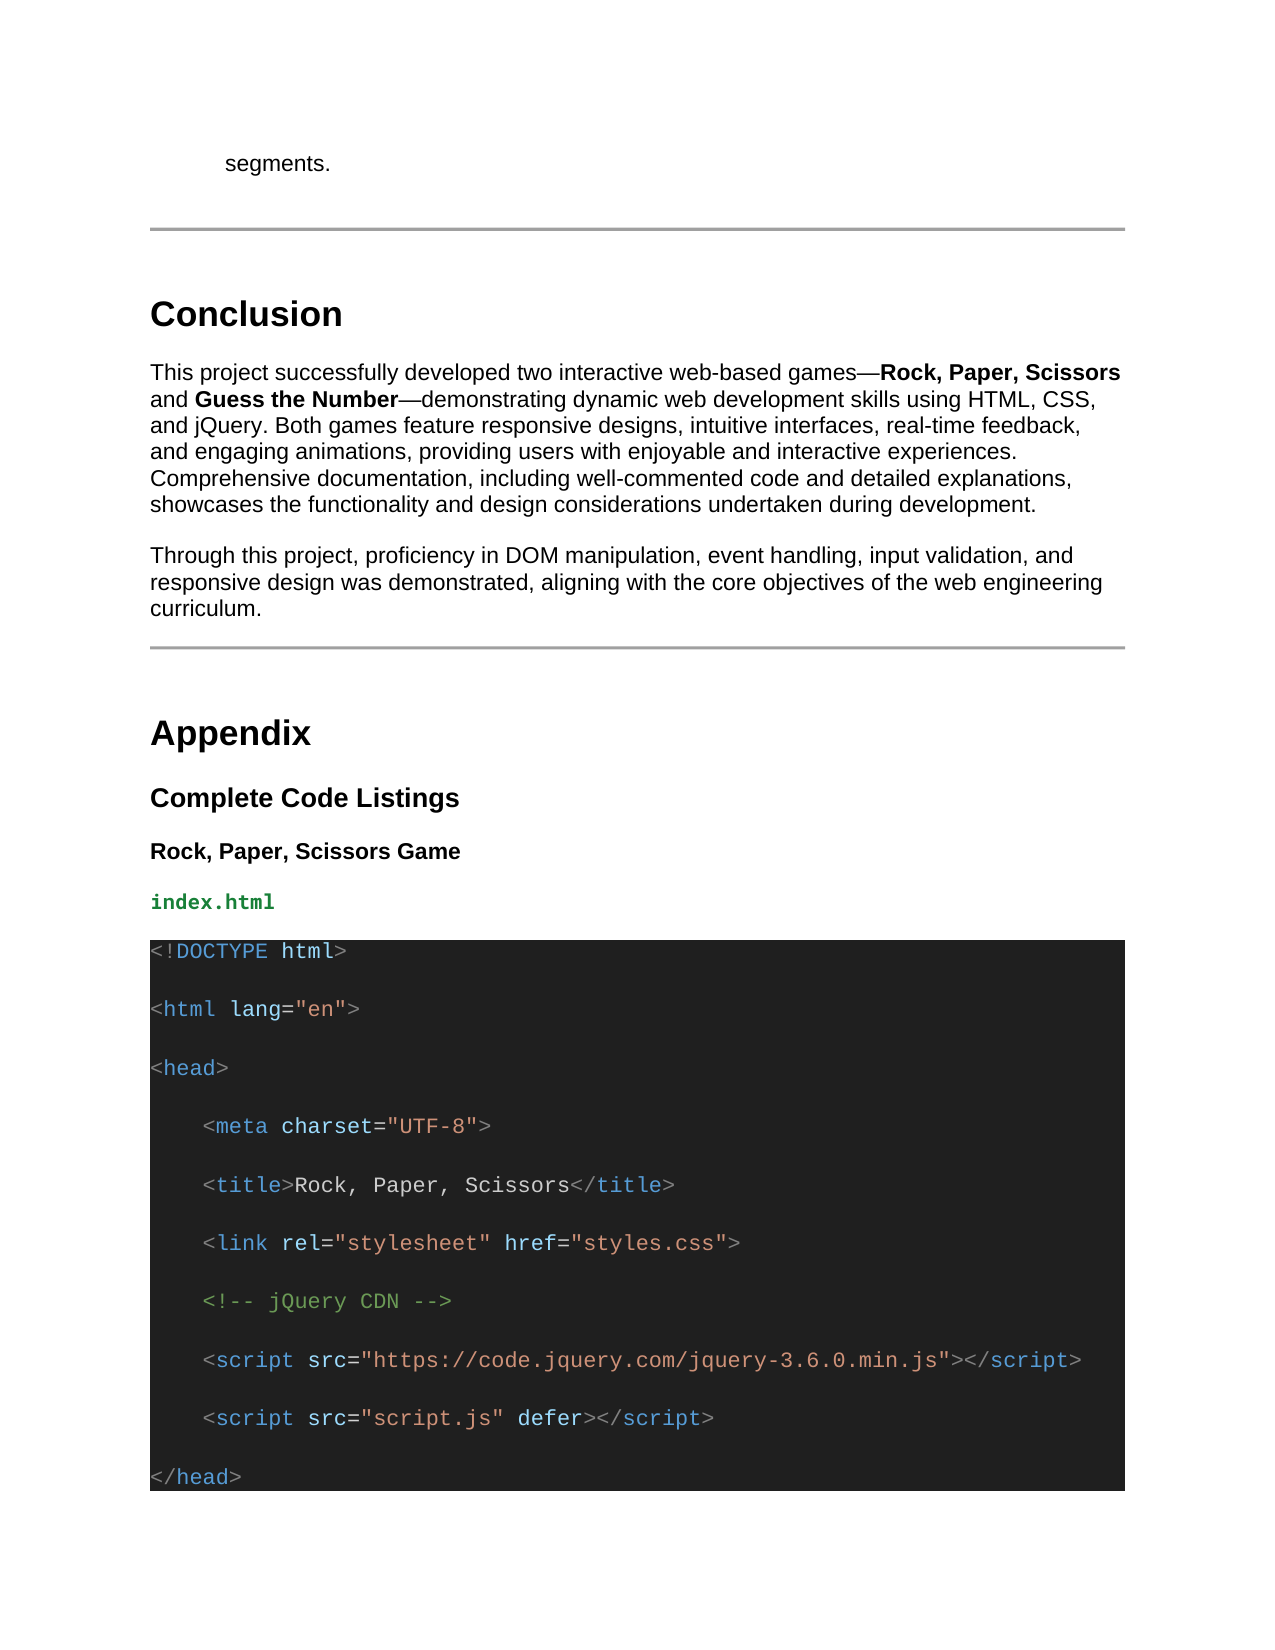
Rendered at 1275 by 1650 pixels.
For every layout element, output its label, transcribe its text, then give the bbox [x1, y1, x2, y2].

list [187, 150, 1125, 203]
text <meta charset="UTF-8"> [150, 1115, 1125, 1140]
text <link rel="stylesheet" href="styles.css"> [150, 1232, 1125, 1257]
subtitle Appendix [150, 712, 1125, 753]
text <script src="https://code.jquery.com/jquery-3.6.0.min.js"></script> [150, 1349, 1125, 1374]
subtitle Rock, Paper, Scissors Game [150, 838, 1125, 864]
subtitle Conclusion [150, 293, 1125, 334]
text <script src="script.js" defer></script> [150, 1407, 1125, 1432]
text <title>Rock, Paper, Scissors</title> [150, 1174, 1125, 1198]
text </head> [150, 1466, 1125, 1491]
text <!-- jQuery CDN --> [150, 1291, 1125, 1315]
text This project successfully developed two interactive web-based games—Rock, Paper, Scissors and Guess the Number—demonstrating dynamic web development skills using HTML, CSS, and jQuery. Both games feature responsive designs, intuitive interfaces, real-time feedback, and engaging animations, providing users with enjoyable and interactive experiences. Comprehensive documentation, including well-commented code and detailed explanations, showcases the functionality and design considerations undertaken during development. [150, 359, 1125, 517]
text <head> [150, 1057, 1125, 1082]
subtitle Complete Code Listings [150, 782, 1125, 813]
subtitle index.html [150, 887, 1125, 915]
text Through this project, proficiency in DOM manipulation, event handling, input validation, and responsive design was demonstrated, aligning with the core objectives of the web engineering curriculum. [150, 542, 1125, 621]
text <!DOCTYPE html> [150, 940, 1125, 965]
text <html lang="en"> [150, 998, 1125, 1023]
